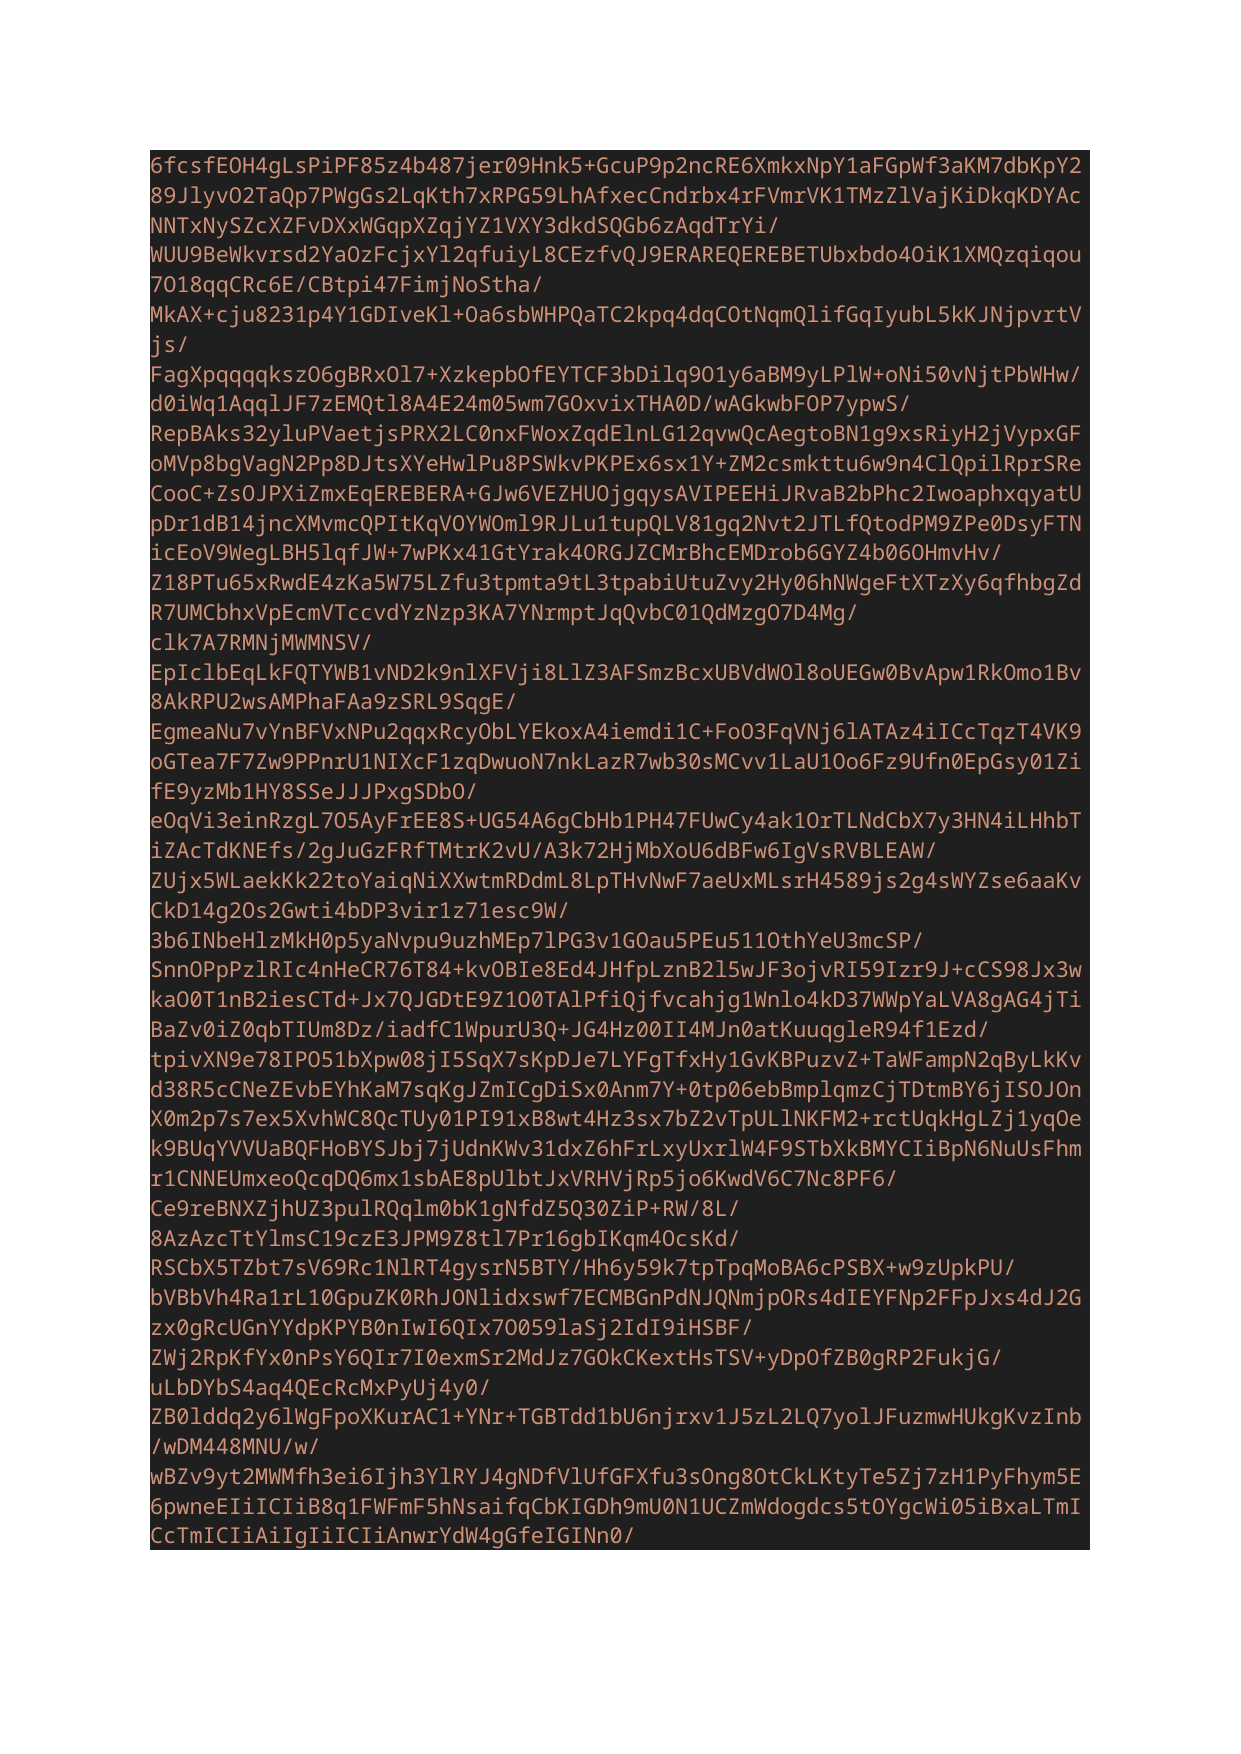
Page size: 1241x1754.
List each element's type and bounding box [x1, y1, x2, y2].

text [150, 150, 1090, 1550]
